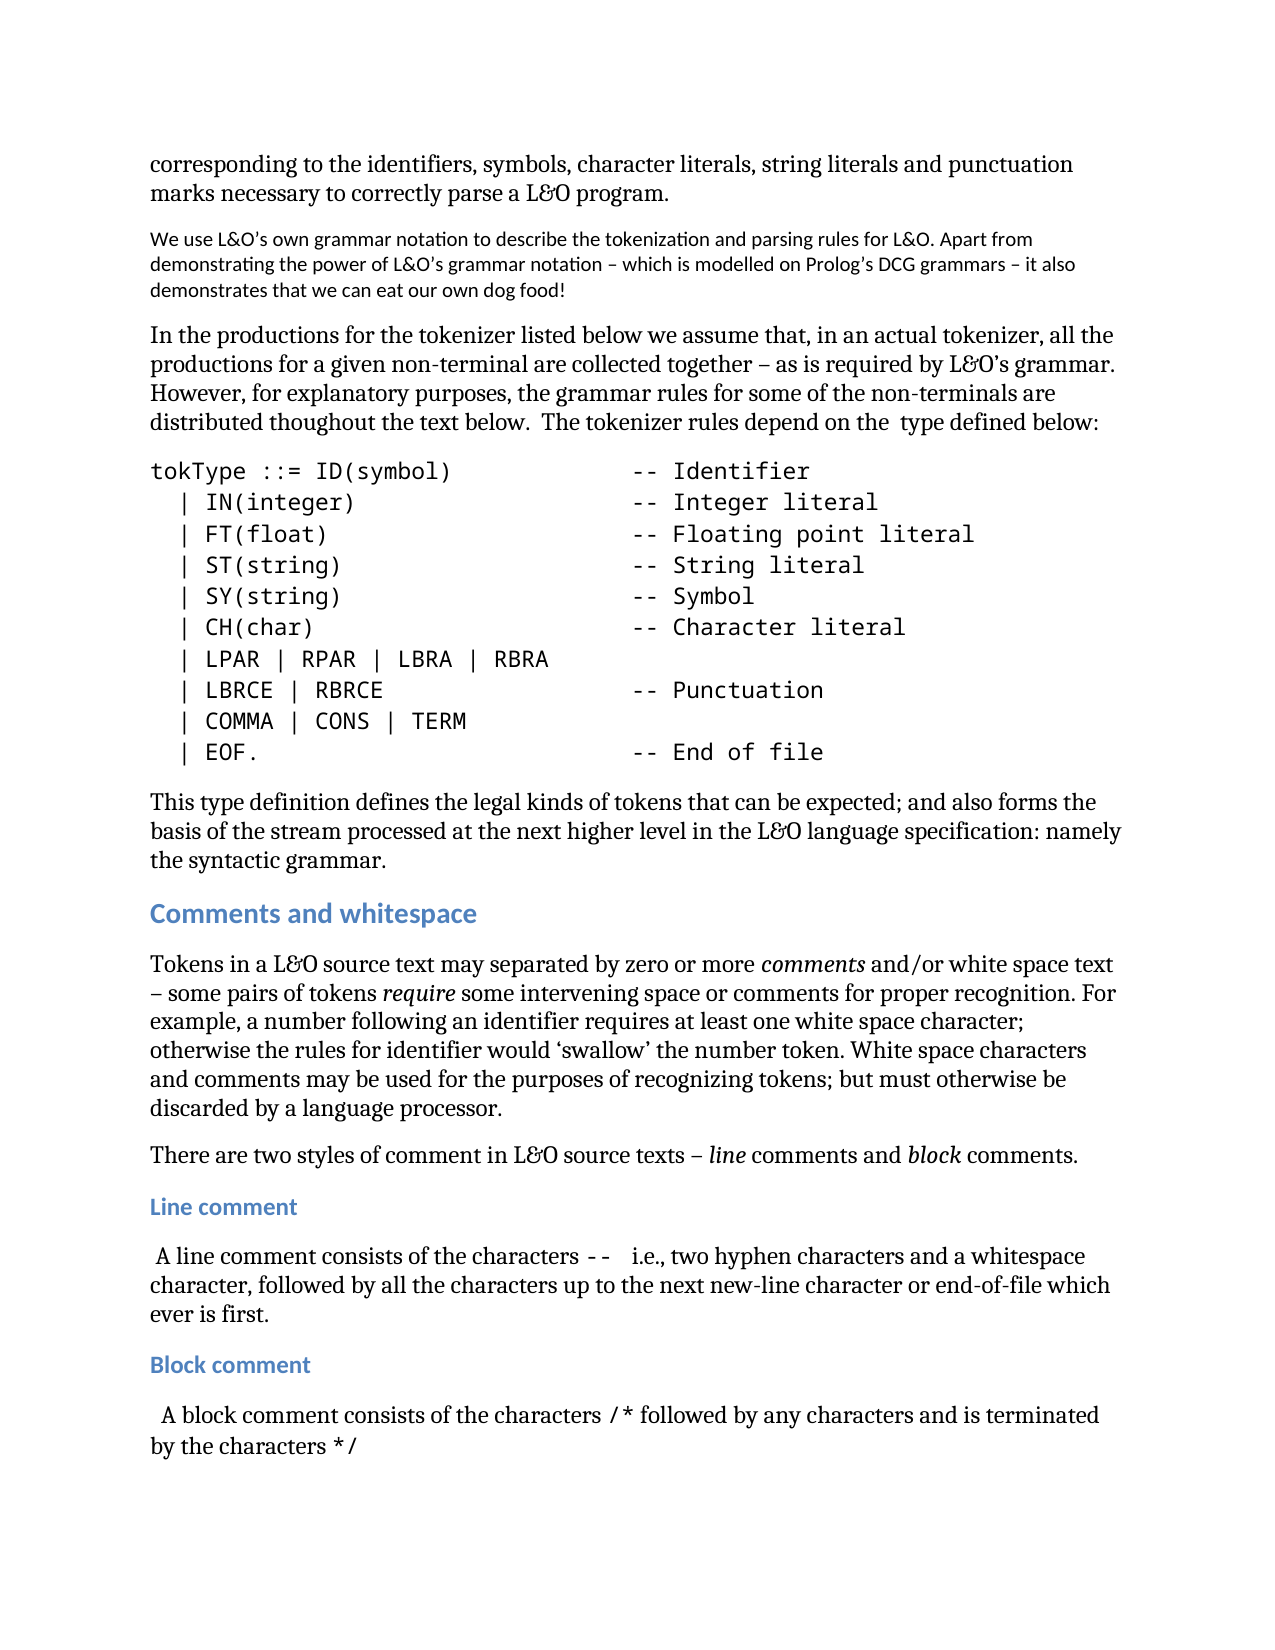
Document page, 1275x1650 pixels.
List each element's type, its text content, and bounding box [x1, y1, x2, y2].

text Tokens in a L&O source text may separated by zero or more comments and/or white space text – some pairs of tokens require some intervening space or comments for proper recognition. For example, a number following an identifier requires at least one white space character; otherwise the rules for identifier would ‘swallow’ the number token. White space characters and comments may be used for the purposes of recognizing tokens; but must otherwise be discarded by a language processor. [150, 950, 1125, 1122]
text tokType ::= ID(symbol) -- Identifier | IN(integer) -- Integer literal | FT(float) -- Floating point literal | ST(string) -- String literal | SY(string) -- Symbol | CH(char) -- Character literal | LPAR | RPAR | LBRA | RBRA | LBRCE | RBRCE -- Punctuation | COMMA | CONS | TERM | EOF. -- End of file [150, 455, 1125, 767]
subtitle Line comment [150, 1191, 1125, 1221]
subtitle Comments and whitespace [150, 895, 1125, 931]
text A line comment consists of the characters -- i.e., two hyphen characters and a whitespace character, followed by all the characters up to the next new-line character or end-of-file which ever is first. [150, 1240, 1125, 1329]
text A block comment consists of the characters /* followed by any characters and is terminated by the characters */ [150, 1399, 1125, 1461]
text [150, 150, 1125, 207]
text We use L&O’s own grammar notation to describe the tokenization and parsing rules for L&O. Apart from demonstrating the power of L&O’s grammar notation – which is modelled on Prolog’s DCG grammars – it also demonstrates that we can eat our own dog food! [150, 226, 1125, 302]
text This type definition defines the legal kinds of tokens that can be expected; and also forms the basis of the stream processed at the next higher level in the L&O language specification: namely the syntactic grammar. [150, 788, 1125, 874]
subtitle Block comment [150, 1349, 1125, 1380]
text There are two styles of comment in L&O source texts – line comments and block comments. [150, 1141, 1125, 1170]
text In the productions for the tokenizer listed below we assume that, in an actual tokenizer, all the productions for a given non-terminal are collected together – as is required by L&O’s grammar. However, for explanatory purposes, the grammar rules for some of the non-terminals are distributed thoughout the text below. The tokenizer rules depend on the type defined below: [150, 321, 1125, 436]
